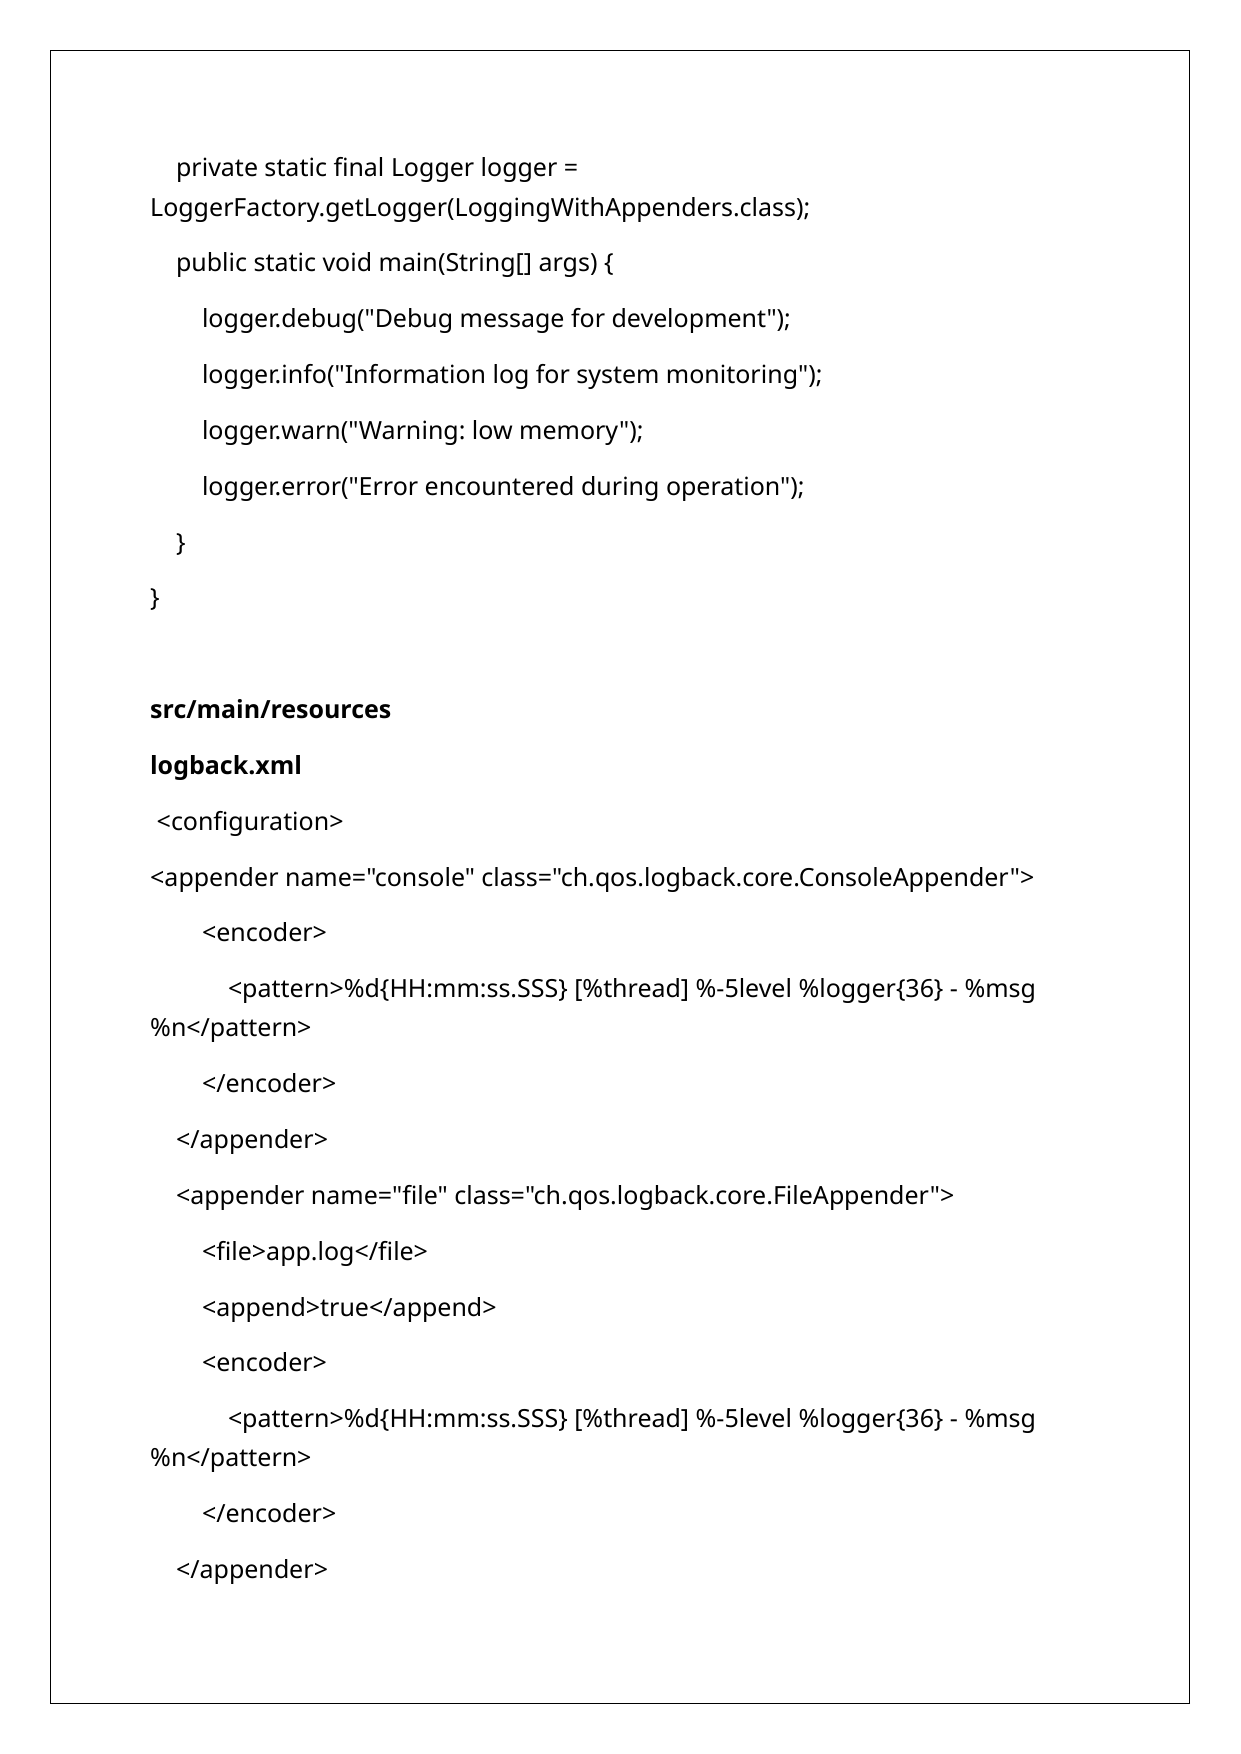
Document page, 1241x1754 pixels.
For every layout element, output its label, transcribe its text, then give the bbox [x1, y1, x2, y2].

text <pattern>%d{HH:mm:ss.SSS} [%thread] %-5level %logger{36} - %msg%n</pattern> [150, 1401, 1090, 1474]
text logger.warn("Warning: low memory"); [150, 412, 1090, 447]
text private static final Logger logger = LoggerFactory.getLogger(LoggingWithAppenders.class); [150, 150, 1090, 223]
text logger.error("Error encountered during operation"); [150, 468, 1090, 502]
text <appender name="file" class="ch.qos.logback.core.FileAppender"> [150, 1177, 1090, 1212]
text } [150, 524, 1090, 558]
text <appender name="console" class="ch.qos.logback.core.ConsoleAppender"> [150, 859, 1090, 893]
text } [150, 580, 1090, 614]
text </appender> [150, 1552, 1090, 1586]
text <file>app.log</file> [150, 1233, 1090, 1267]
text logger.debug("Debug message for development"); [150, 301, 1090, 335]
text <append>true</append> [150, 1289, 1090, 1323]
text src/main/resources [150, 692, 1090, 726]
text </encoder> [150, 1496, 1090, 1530]
text <encoder> [150, 1345, 1090, 1379]
text <encoder> [150, 915, 1090, 949]
text logback.xml [150, 747, 1090, 782]
text public static void main(String[] args) { [150, 245, 1090, 279]
text <configuration> [150, 803, 1090, 837]
text logger.info("Information log for system monitoring"); [150, 357, 1090, 391]
text </encoder> [150, 1066, 1090, 1100]
text <pattern>%d{HH:mm:ss.SSS} [%thread] %-5level %logger{36} - %msg%n</pattern> [150, 971, 1090, 1044]
text </appender> [150, 1122, 1090, 1156]
